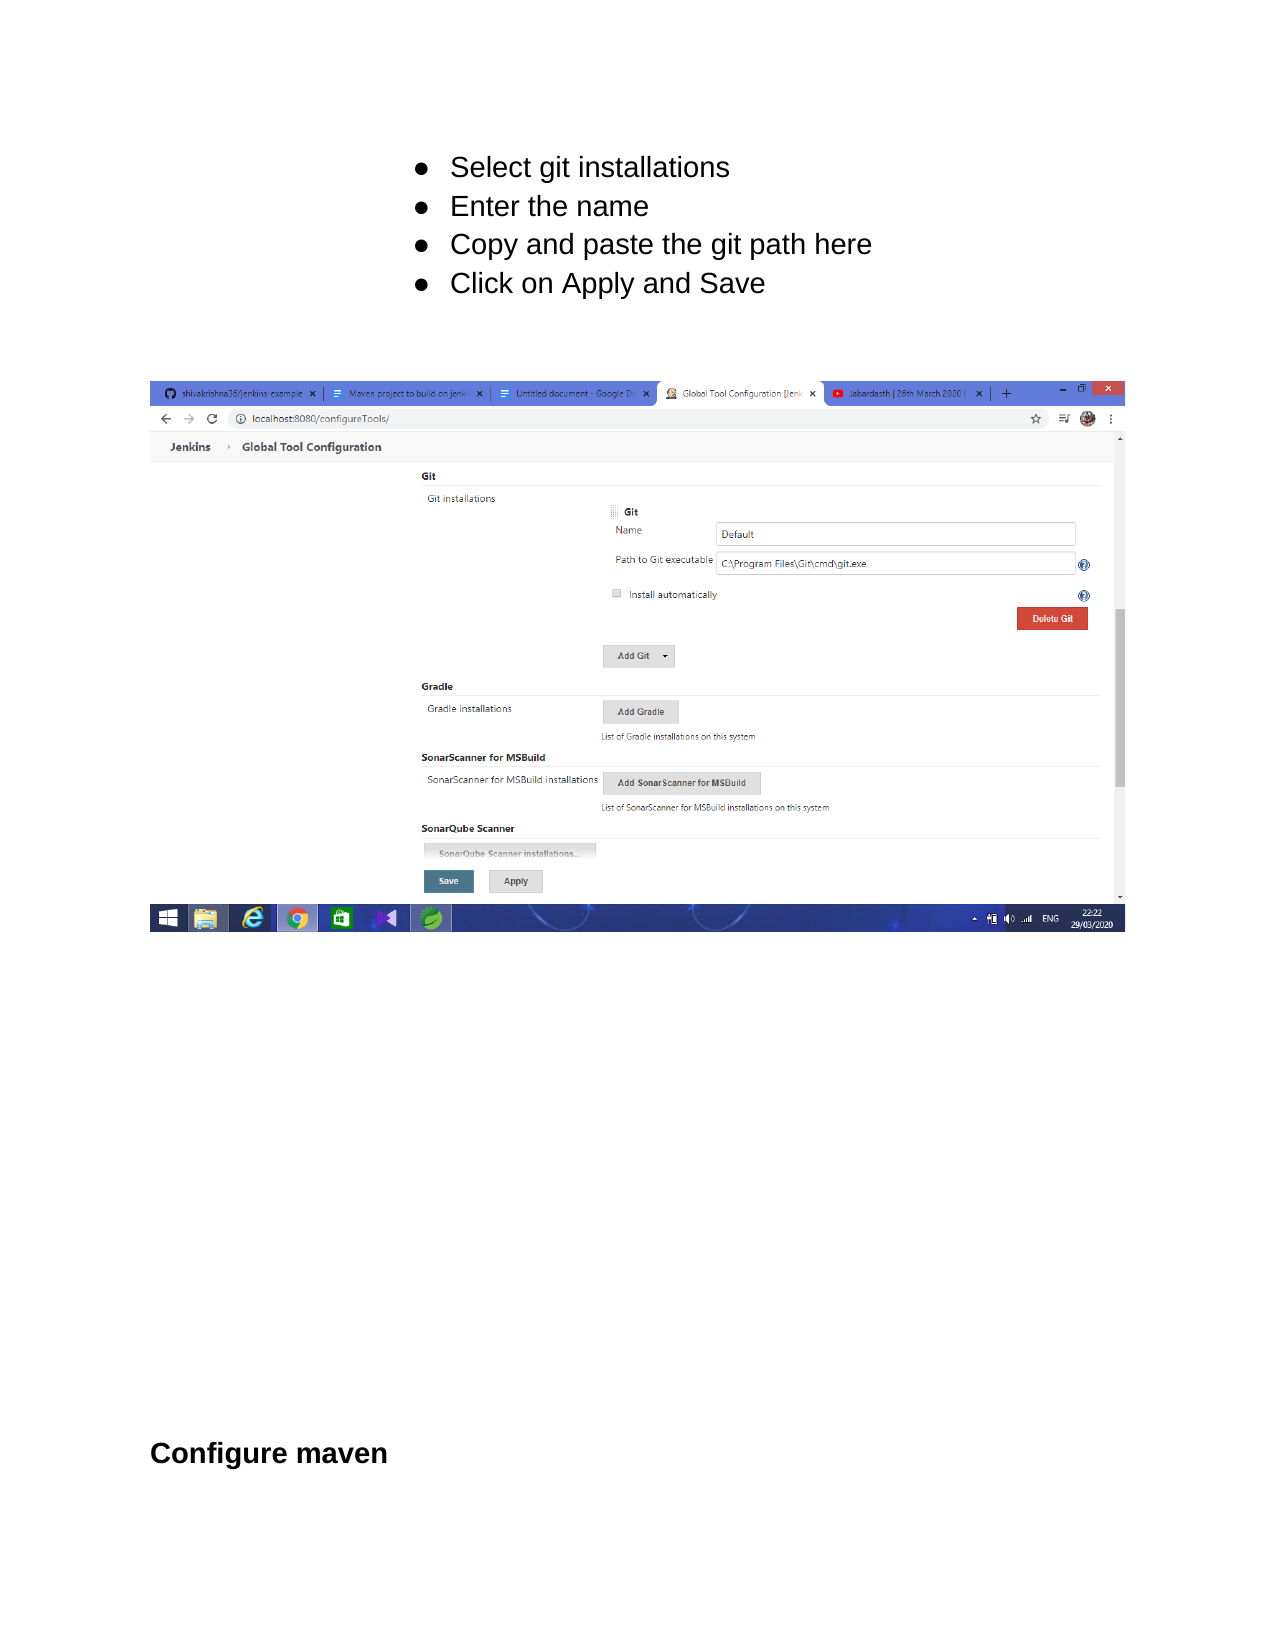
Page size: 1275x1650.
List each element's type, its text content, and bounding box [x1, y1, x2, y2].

list Select git installations [412, 150, 1125, 183]
list Enter the name [412, 188, 1125, 222]
list Click on Apply and Save [412, 266, 1125, 299]
list Copy and paste the git path here [412, 227, 1125, 261]
text Configure maven [150, 1436, 1125, 1470]
picture [150, 381, 1125, 932]
